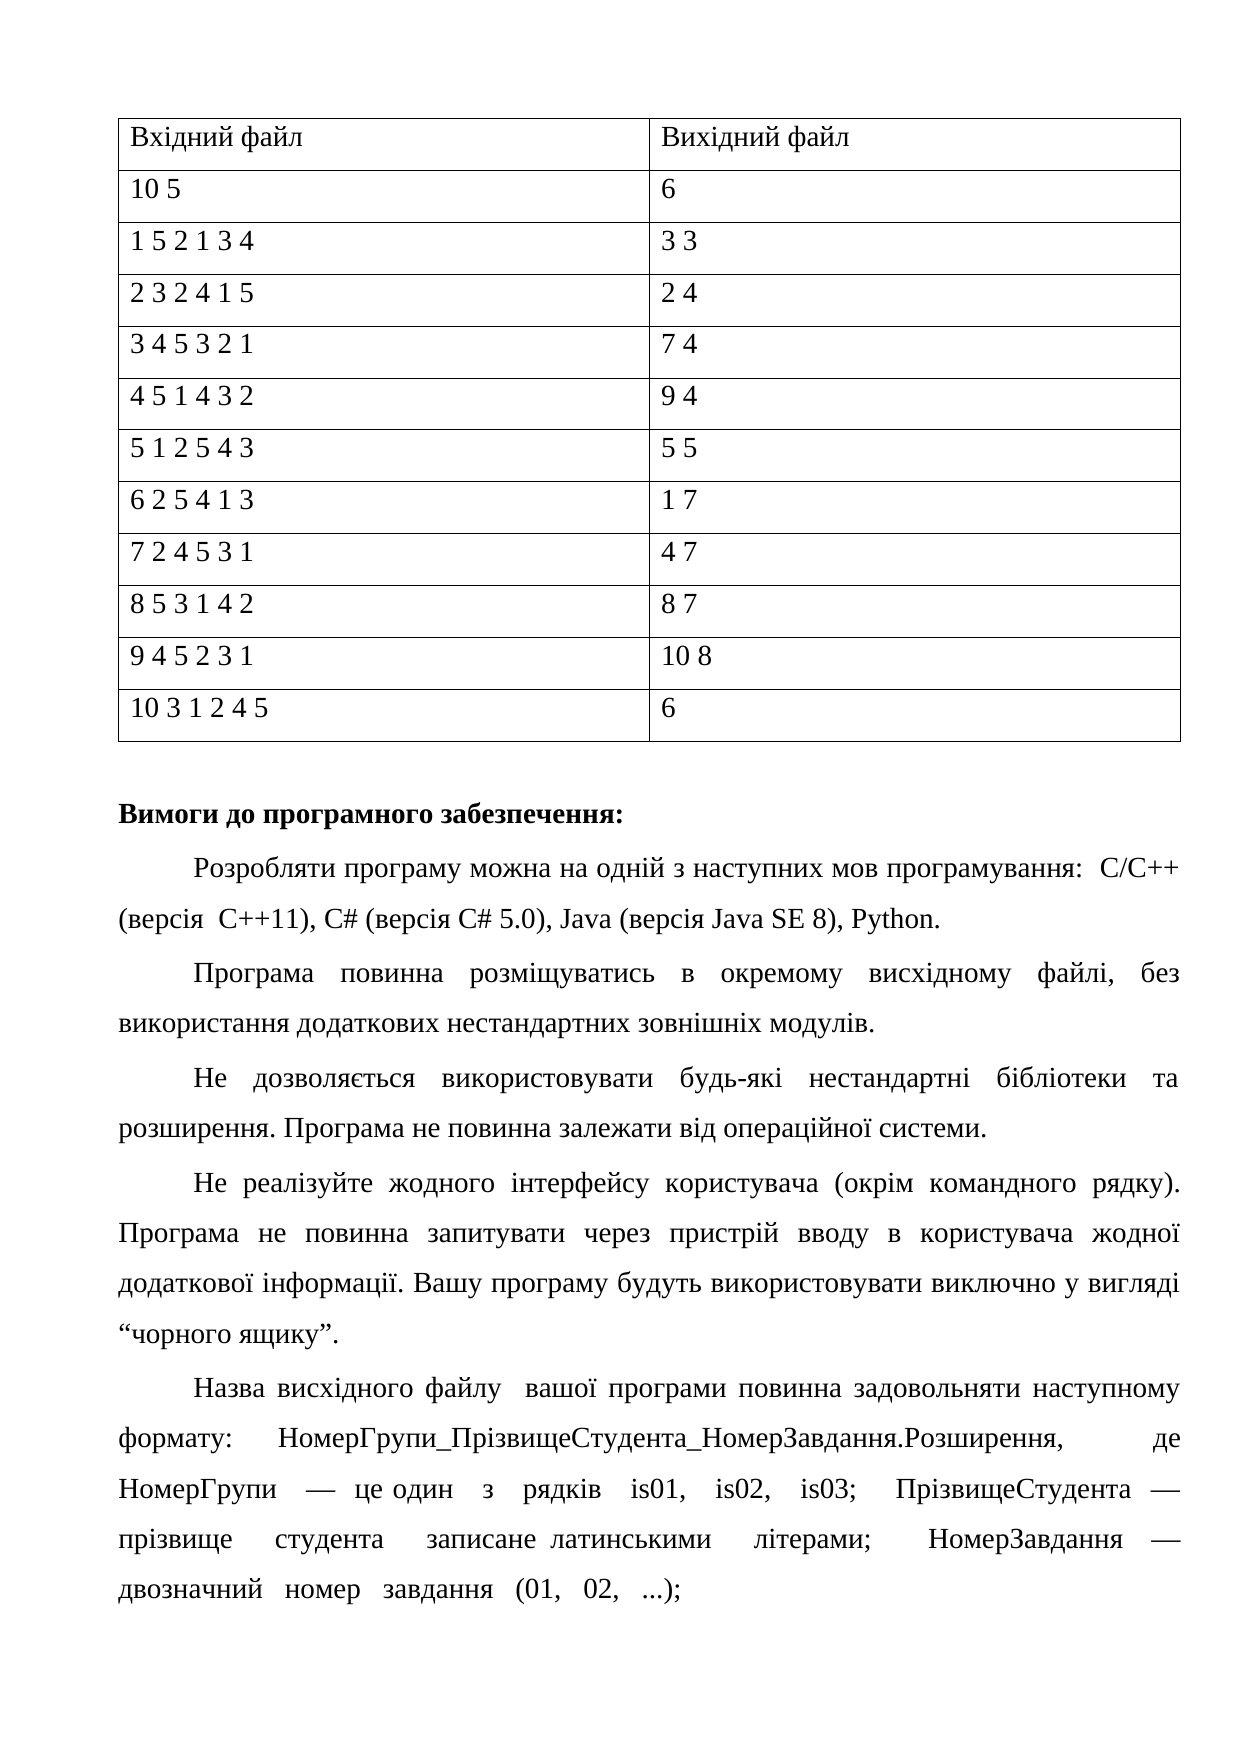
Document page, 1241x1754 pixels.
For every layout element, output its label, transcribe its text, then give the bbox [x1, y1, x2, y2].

table_cell 5 1 2 5 4 3 [119, 430, 649, 481]
table_cell 6 [650, 690, 1180, 741]
text Назва висхідного файлу вашої програми повинна задовольняти наступному формату: НомерГрупи_ПрізвищеСтудента_НомерЗавдання.Розширення, де НомерГрупи — це один з рядків is01, is02, is03; ПрізвищеСтудента — прізвище студента записане латинськими літерами; НомерЗавдання — двозначний номер завдання (01, 02, ...); [118, 1370, 1181, 1605]
table_cell 1 7 [650, 482, 1180, 533]
table_cell 3 3 [650, 223, 1180, 274]
table_header Вихідний файл [650, 119, 1180, 170]
table_cell 1 5 2 1 3 4 [119, 223, 649, 274]
table_cell 5 5 [650, 430, 1180, 481]
table_cell 10 8 [650, 638, 1180, 689]
table_cell 4 7 [650, 534, 1180, 585]
table_cell 10 3 1 2 4 5 [119, 690, 649, 741]
table_cell 7 2 4 5 3 1 [119, 534, 649, 585]
table_cell 8 7 [650, 586, 1180, 637]
text Не дозволяється використовувати будь-які нестандартні бібліотеки та розширення. Програма не повинна залежати від операційної системи. [118, 1060, 1181, 1144]
table_cell 6 [650, 171, 1180, 222]
table_cell 8 5 3 1 4 2 [119, 586, 649, 637]
table_cell 2 3 2 4 1 5 [119, 275, 649, 326]
text Не реалізуйте жодного інтерфейсу користувача (окрім командного рядку). Програма не повинна запитувати через пристрій вводу в користувача жодної додаткової інформації. Вашу програму будуть використовувати виключно у вигляді “чорного ящику”. [118, 1165, 1181, 1349]
table_cell 9 4 5 2 3 1 [119, 638, 649, 689]
table_cell 9 4 [650, 379, 1180, 429]
table_cell 3 4 5 3 2 1 [119, 327, 649, 377]
text Розробляти програму можна на одній з наступних мов програмування: C/C++ (версія C++11), C# (версія C# 5.0), Java (версія Java SE 8), Python. [118, 851, 1181, 934]
text Програма повинна розміщуватись в окремому висхідному файлі, без використання додаткових нестандартних зовнішніх модулів. [118, 955, 1181, 1039]
text Вимоги до програмного забезпечення: [118, 796, 1181, 829]
table_header Вхідний файл [119, 119, 649, 170]
table_cell 7 4 [650, 327, 1180, 377]
table_cell 4 5 1 4 3 2 [119, 379, 649, 429]
table_cell 6 2 5 4 1 3 [119, 482, 649, 533]
table_cell 10 5 [119, 171, 649, 222]
table_cell 2 4 [650, 275, 1180, 326]
